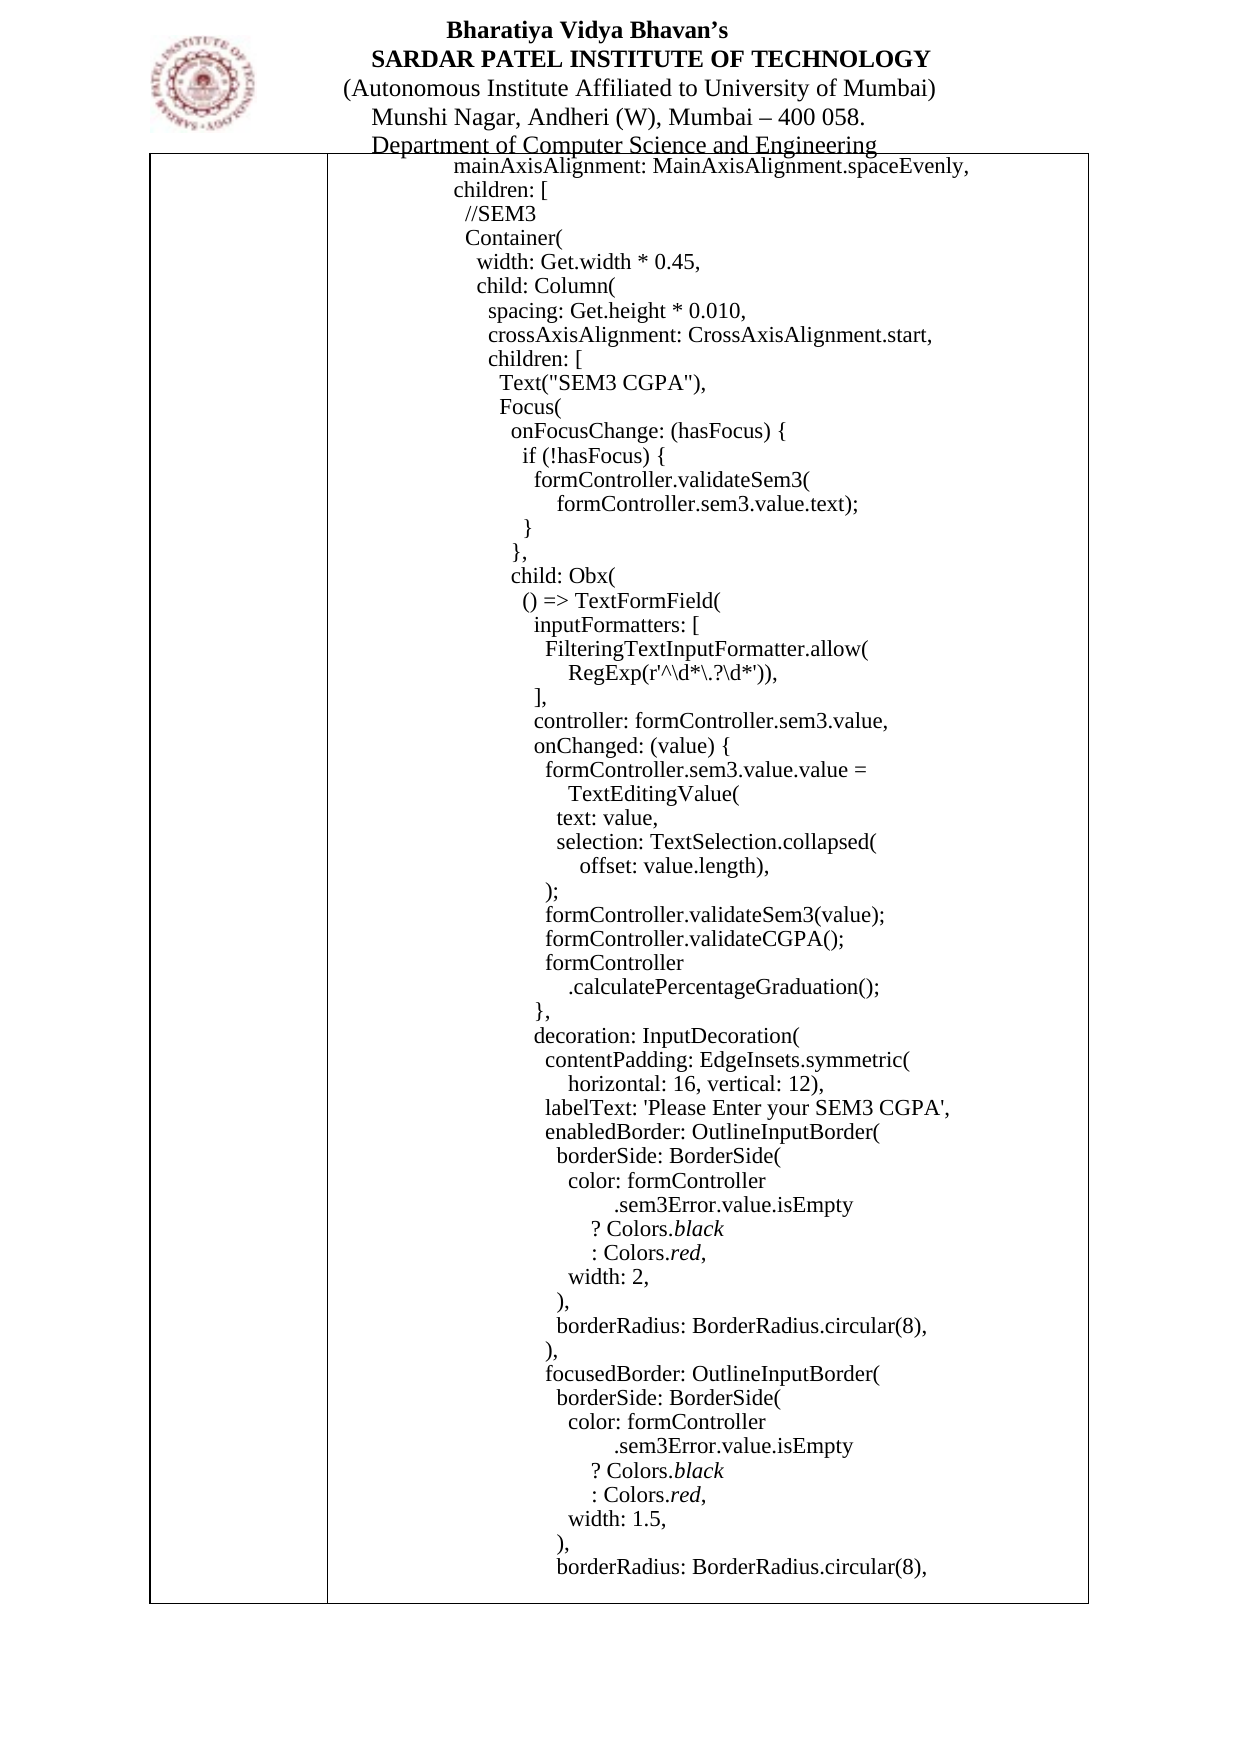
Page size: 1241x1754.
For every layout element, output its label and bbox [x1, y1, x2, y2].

table_cell [151, 154, 327, 1603]
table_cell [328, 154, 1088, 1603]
picture [150, 35, 257, 133]
